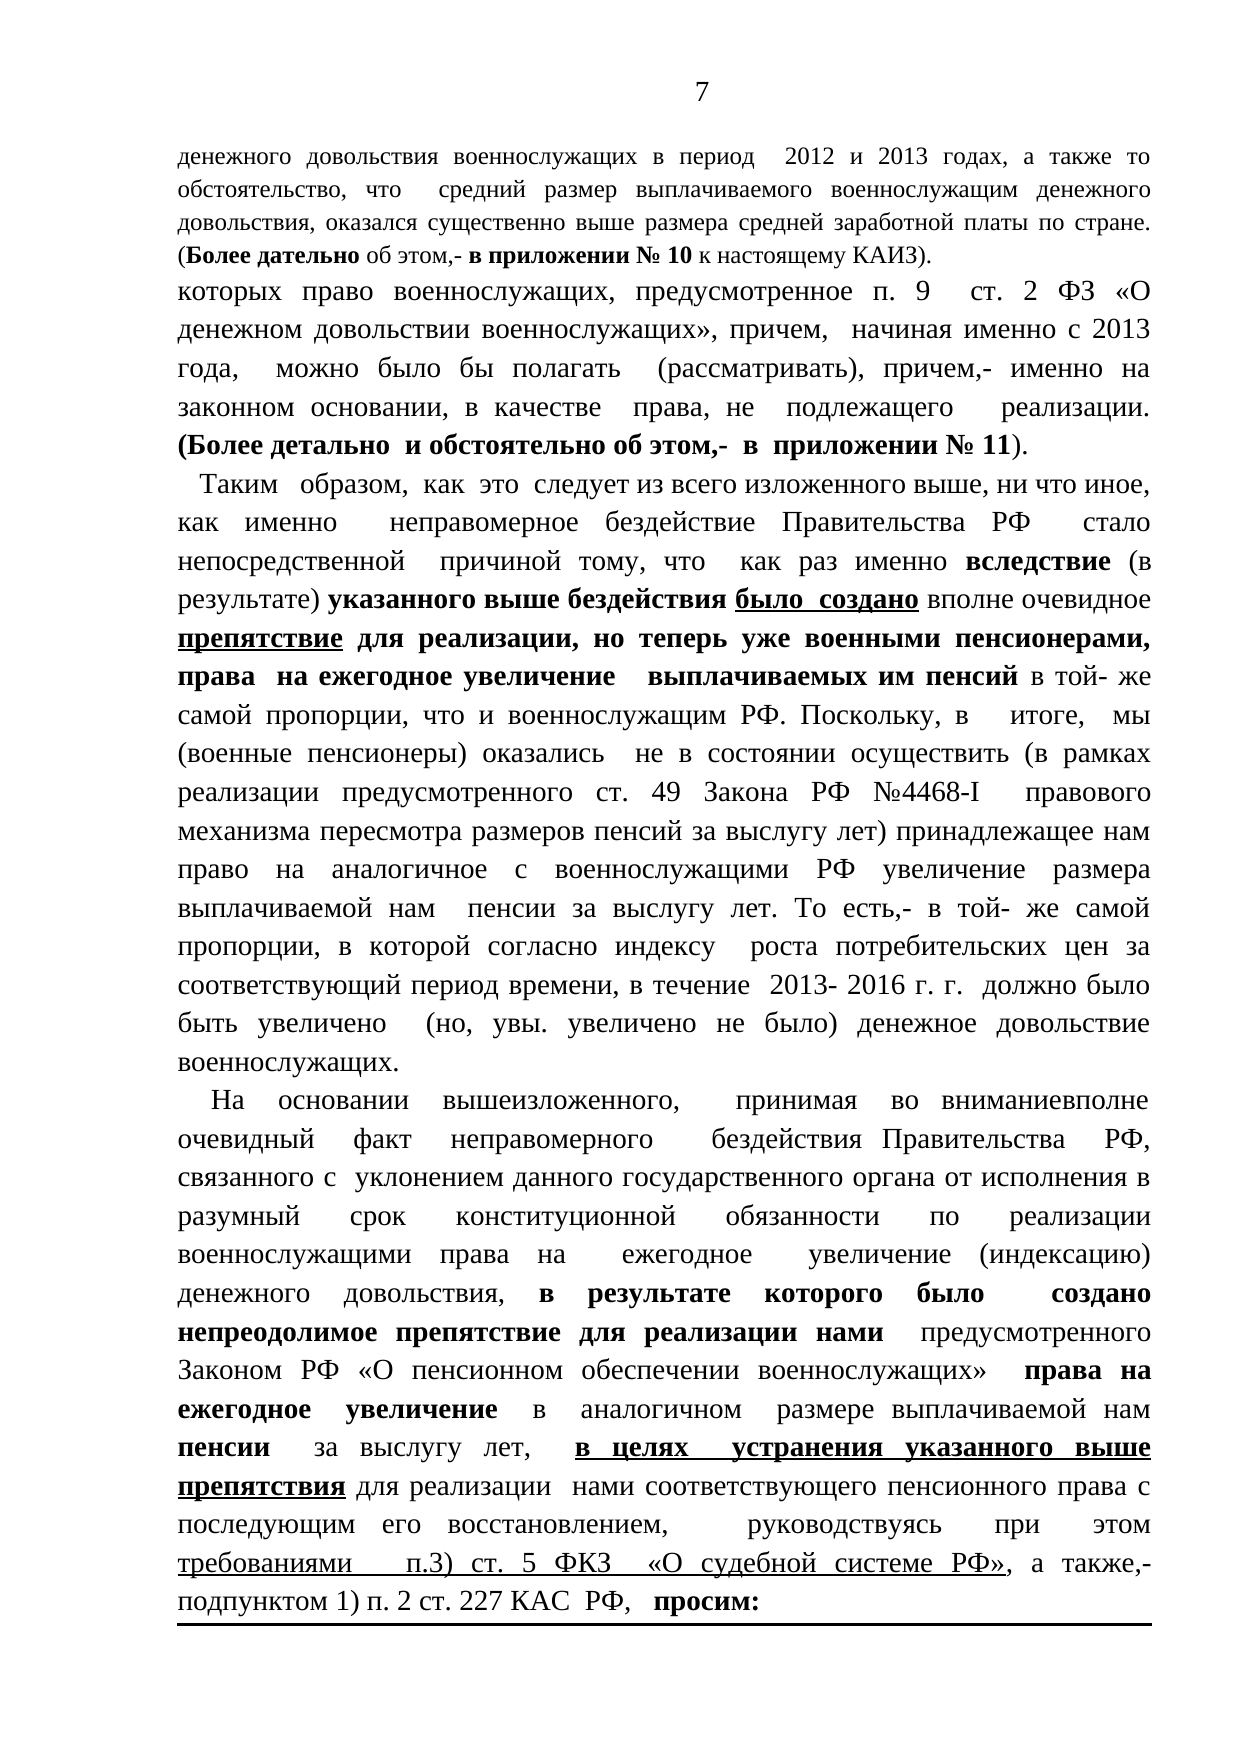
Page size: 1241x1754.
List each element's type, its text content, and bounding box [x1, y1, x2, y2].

text На основании вышеизложенного, принимая во вниманиевполне очевидный факт неправомерного бездействия Правительства РФ, связанного с уклонением данного государственного органа от исполнения в разумный срок конституционной обязанности по реализации военнослужащими права на ежегодное увеличение (индексацию) денежного довольствия, в результате которого было создано непреодолимое препятствие для реализации нами предусмотренного Законом РФ «О пенсионном обеспечении военнослужащих» права на ежегодное увеличение в аналогичном размере выплачиваемой нам пенсии за выслугу лет, в целях устранения указанного выше препятствия для реализации нами соответствующего пенсионного права с последующим его восстановлением, руководствуясь при этом требованиями п.3) ст. 5 ФКЗ «О судебной системе РФ», а также,- подпунктом 1) п. 2 ст. 227 КАС РФ, просим: [177, 1082, 1152, 1623]
text Таким образом, как это следует из всего изложенного выше, ни что иное, [177, 466, 1152, 499]
text как именно неправомерное бездействие Правительства РФ стало непосредственной причиной тому, что как раз именно вследствие (в результате) указанного выше бездействия было создано вполне очевидное препятствие для реализации, но теперь уже военными пенсионерами, права на ежегодное увеличение выплачиваемых им пенсий в той- же самой пропорции, что и военнослужащим РФ. Поскольку, в итоге, мы (военные пенсионеры) оказались не в состоянии осуществить (в рамках реализации предусмотренного ст. 49 Закона РФ №4468-I правового механизма пересмотра размеров пенсий за выслугу лет) принадлежащее нам право на аналогичное с военнослужащими РФ увеличение размера выплачиваемой нам пенсии за выслугу лет. То есть,- в той- же самой пропорции, в которой согласно индексу роста потребительских цен за соответствующий период времени, в течение 2013- 2016 г. г. должно было быть увеличено (но, увы. увеличено не было) денежное довольствие военнослужащих. [177, 504, 1152, 1077]
text которых право военнослужащих, предусмотренное п. 9 ст. 2 ФЗ «О денежном довольствии военнослужащих», причем, начиная именно с 2013 года, можно было бы полагать (рассматривать), причем,- именно на законном основании, в качестве права, не подлежащего реализации. (Более детально и обстоятельно об этом,- в приложении № 11). [177, 273, 1152, 461]
